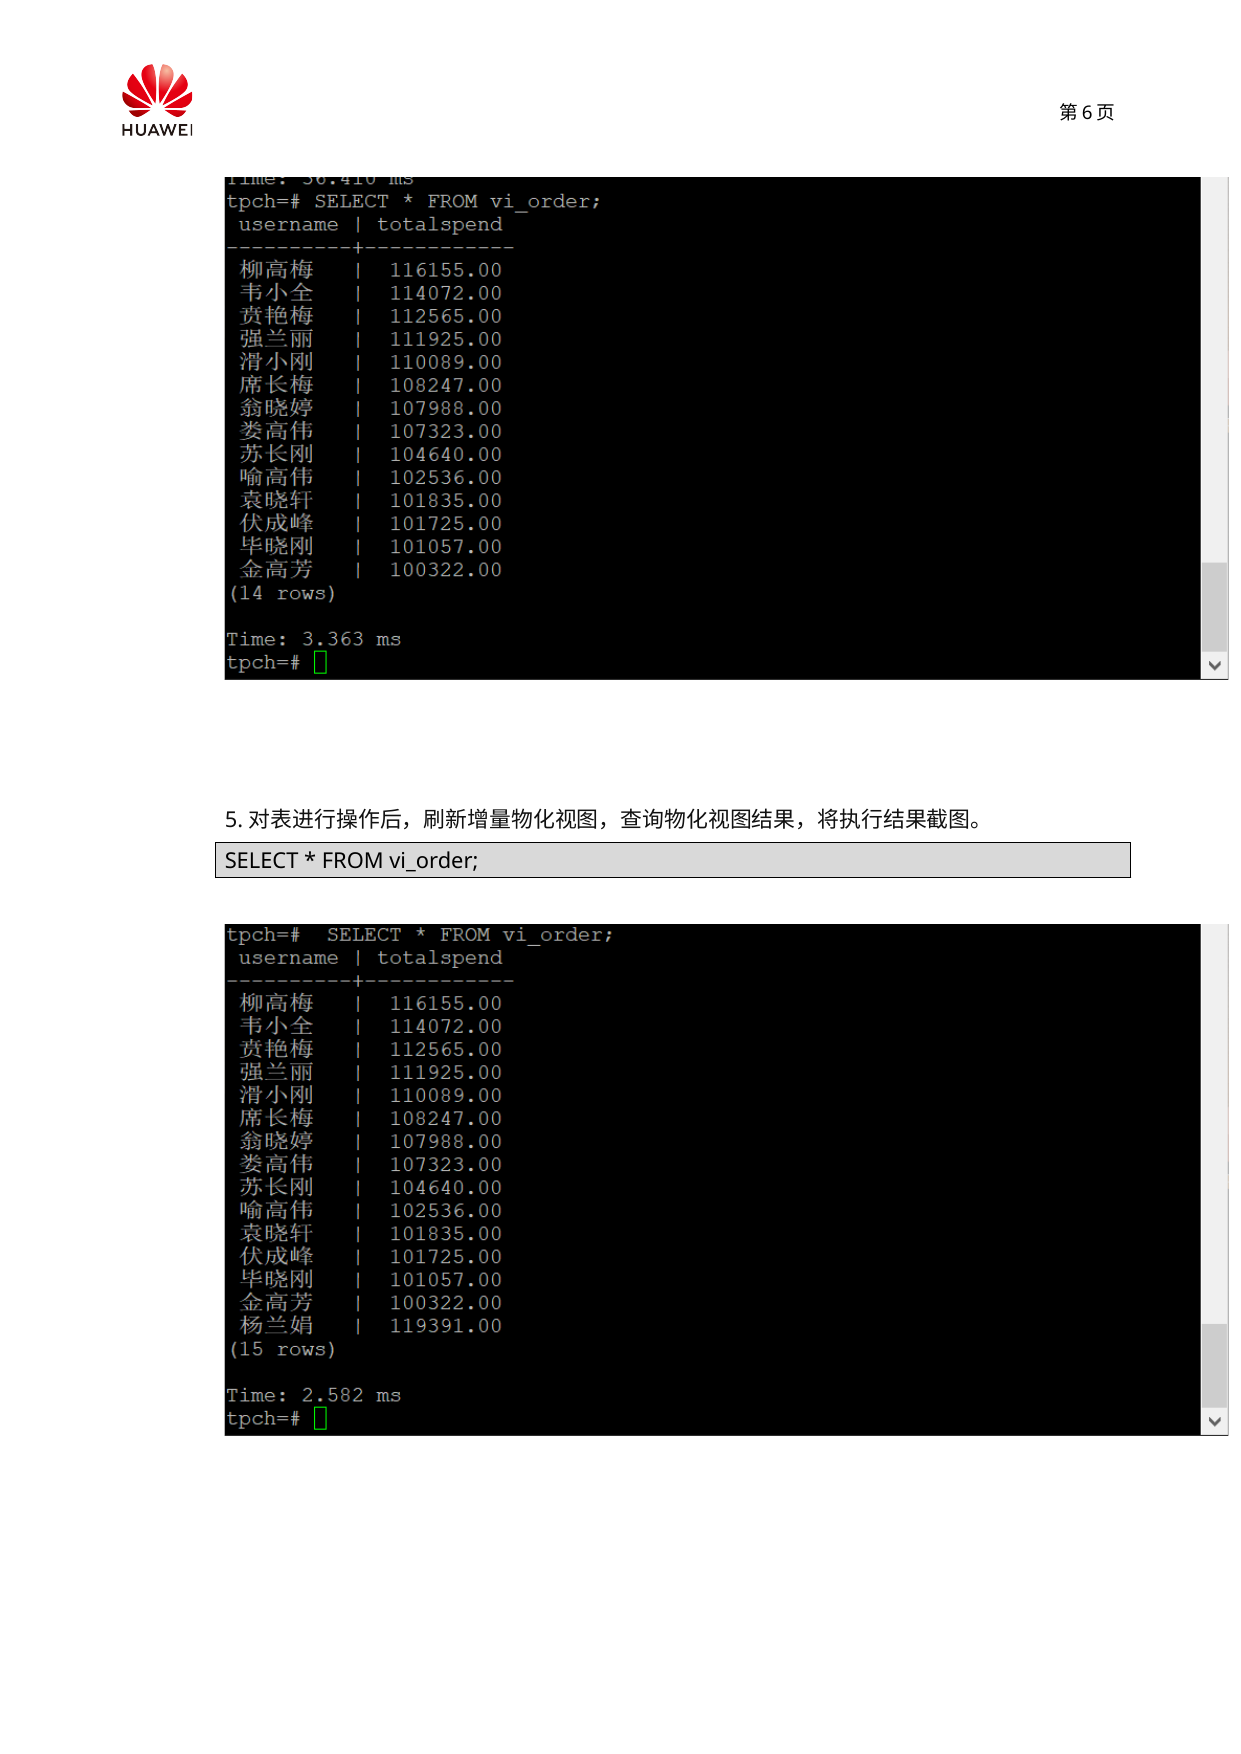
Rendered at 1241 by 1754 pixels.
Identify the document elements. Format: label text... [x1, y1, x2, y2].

picture [122, 64, 193, 136]
picture [224, 177, 1229, 680]
picture [224, 924, 1229, 1436]
text 5. 对表进行操作后，刷新增量物化视图，查询物化视图结果，将执行结果截图。 [224, 802, 1122, 834]
text SELECT * FROM vi_order; [216, 843, 1130, 877]
